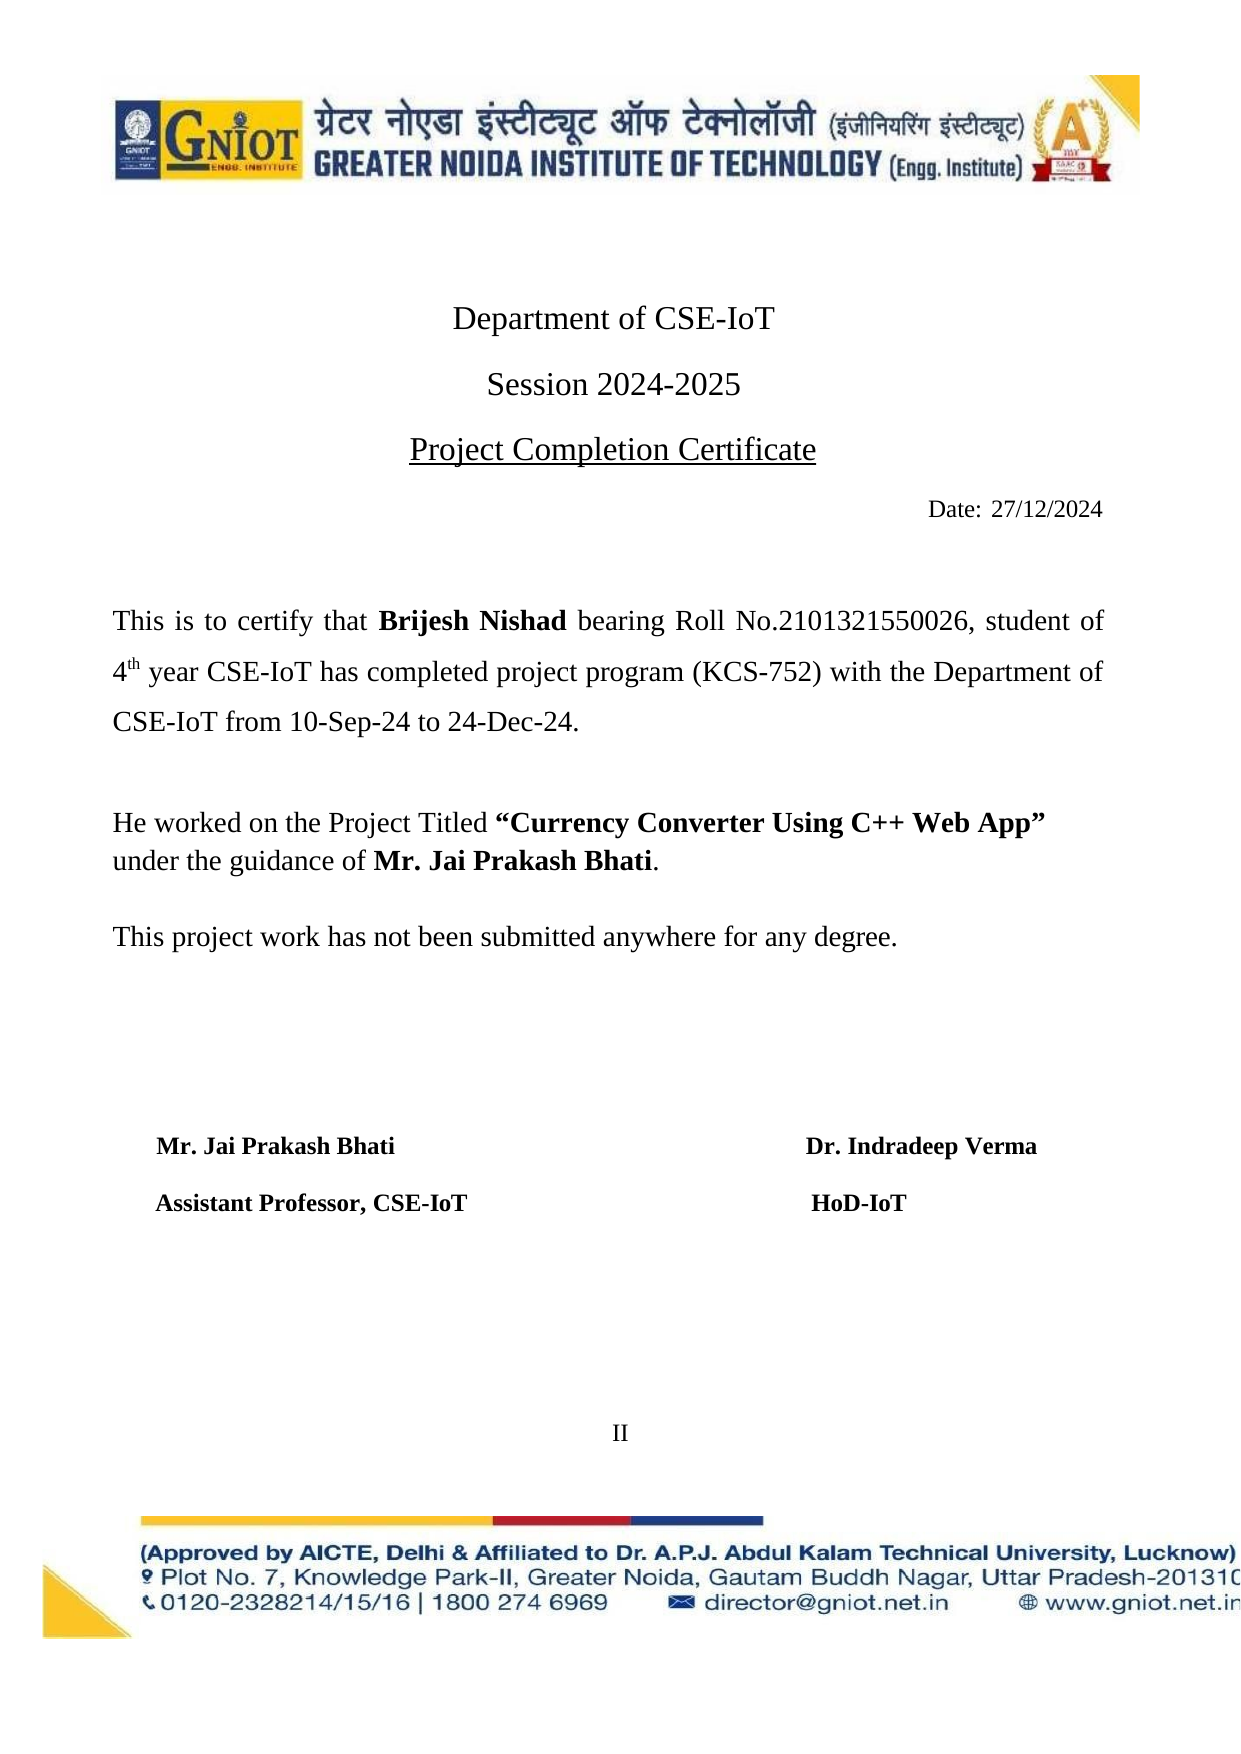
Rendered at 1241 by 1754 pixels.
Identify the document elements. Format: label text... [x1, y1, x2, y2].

picture [100, 75, 1140, 195]
text II [25, 1418, 1215, 1447]
text Mr. Jai Prakash Bhati Dr. Indradeep Verma [25, 1131, 1168, 1159]
text Project Completion Certificate [25, 431, 1201, 468]
text This project work has not been submitted anywhere for any degree. [112, 919, 1215, 953]
text Department of CSE-IoT Session 2024-2025 [423, 298, 804, 403]
text He worked on the Project Titled “Currency Converter Using C++ Web App” under the guidance of Mr. Jai Prakash Bhati. [112, 805, 1102, 877]
text Date: 27/12/2024 [25, 494, 1103, 523]
text This is to certify that Brijesh Nishad bearing Roll No.2101321550026, student of 4th year CSE-IoT has completed project program (KCS-752) with the Department of CSE-IoT from 10-Sep-24 to 24-Dec-24. [112, 603, 1105, 738]
picture [42, 1516, 1241, 1639]
text Assistant Professor, CSE-IoT HoD-IoT [124, 1188, 1215, 1217]
